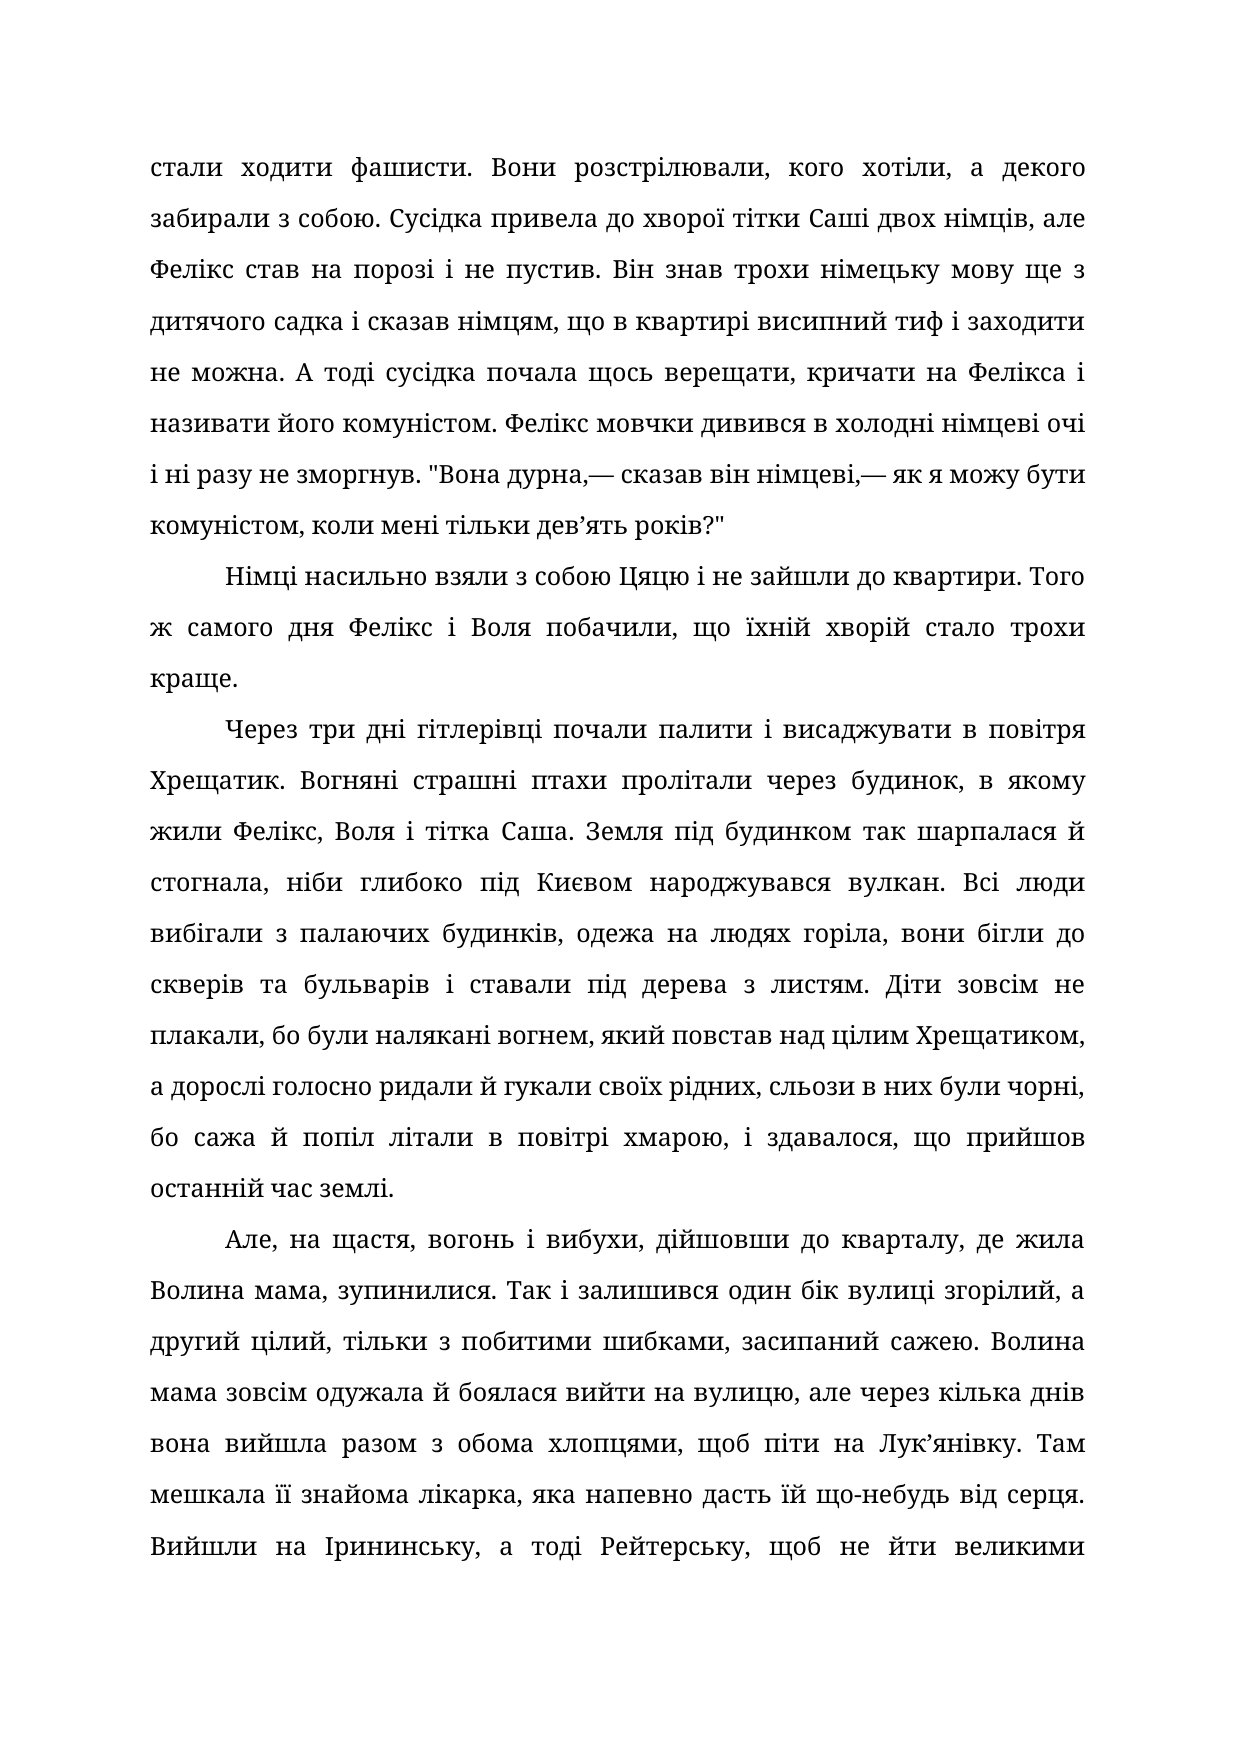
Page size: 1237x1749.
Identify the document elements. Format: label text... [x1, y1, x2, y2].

text Через три дні гітлерівці почали палити і висаджувати в повітря Хрещатик. Вогняні страшні птахи пролітали через будинок, в якому жили Фелікс, Воля і тітка Саша. Земля під будинком так шарпалася й стогнала, ніби глибоко під Києвом народжувався вулкан. Всі люди вибігали з палаючих будинків, одежа на людях горіла, вони бігли до скверів та бульварів і ставали під дерева з листям. Діти зовсім не плакали, бо були налякані вогнем, який повстав над цілим Хрещатиком, а дорослі голосно ридали й гукали своїх рідних, сльози в них були чорні, бо сажа й попіл літали в повітрі хмарою, і здавалося, що прийшов останній час землі. [150, 711, 1086, 1205]
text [150, 150, 1086, 541]
text Німці насильно взяли з собою Цяцю і не зайшли до квартири. Того ж самого дня Фелікс і Воля побачили, що їхній хворій стало трохи краще. [150, 558, 1086, 694]
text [150, 1222, 1086, 1562]
